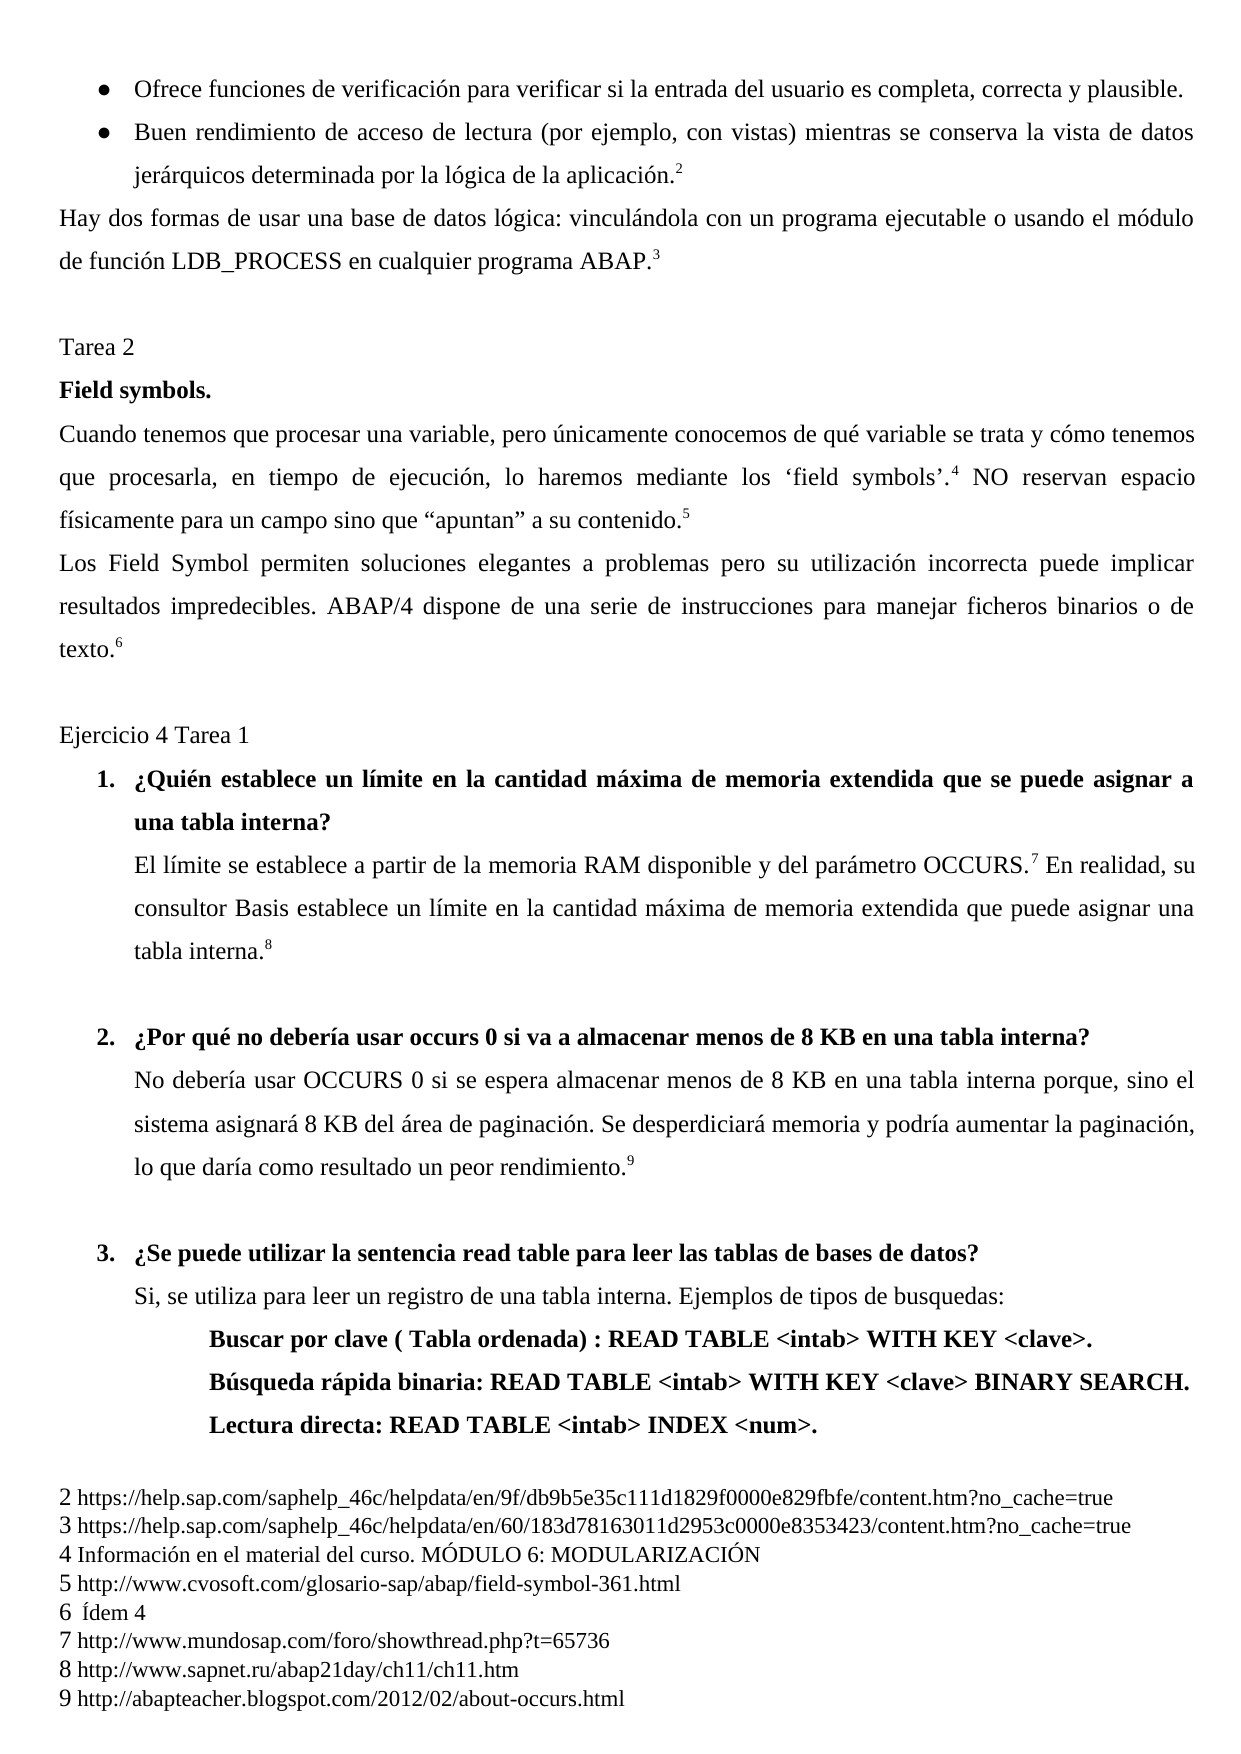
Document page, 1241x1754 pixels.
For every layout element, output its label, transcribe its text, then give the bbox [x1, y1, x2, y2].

list ¿Quién establece un límite en la cantidad máxima de memoria extendida que se puede asignar a una tabla interna? [96, 764, 1196, 836]
text Ejercicio 4 Tarea 1 [59, 721, 1196, 749]
text No debería usar OCCURS 0 si se espera almacenar menos de 8 KB en una tabla interna porque, sino el sistema asignará 8 KB del área de paginación. Se desperdiciará memoria y podría aumentar la paginación, lo que daría como resultado un peor rendimiento. [134, 1066, 1196, 1181]
text Buscar por clave ( Tabla ordenada) : READ TABLE <intab> WITH KEY <clave>. [209, 1324, 1196, 1353]
text Hay dos formas de usar una base de datos lógica: vinculándola con un programa ejecutable o usando el módulo de función LDB_PROCESS en cualquier programa ABAP. [59, 203, 1196, 275]
text Cuando tenemos que procesar una variable, pero únicamente conocemos de qué variable se trata y cómo tenemos que procesarla, en tiempo de ejecución, lo haremos mediante los ‘field symbols’. NO reservan espacio físicamente para un campo sino que “apuntan” a su contenido. [59, 419, 1196, 534]
text Tarea 2 [59, 332, 1196, 361]
list Ofrece funciones de verificación para verificar si la entrada del usuario es completa, correcta y plausible. [96, 74, 1196, 102]
text Si, se utiliza para leer un registro de una tabla interna. Ejemplos de tipos de busquedas: [134, 1281, 1196, 1310]
text Búsqueda rápida binaria: READ TABLE <intab> WITH KEY <clave> BINARY SEARCH. [209, 1367, 1196, 1396]
list ¿Se puede utilizar la sentencia read table para leer las tablas de bases de datos? [96, 1238, 1196, 1267]
text El límite se establece a partir de la memoria RAM disponible y del parámetro OCCURS. En realidad, su consultor Basis establece un límite en la cantidad máxima de memoria extendida que puede asignar una tabla interna. [134, 850, 1196, 965]
text Lectura directa: READ TABLE <intab> INDEX <num>. [209, 1411, 1196, 1439]
list ¿Por qué no debería usar occurs 0 si va a almacenar menos de 8 KB en una tabla interna? [96, 1022, 1196, 1051]
text Los Field Symbol permiten soluciones elegantes a problemas pero su utilización incorrecta puede implicar resultados impredecibles. ABAP/4 dispone de una serie de instrucciones para manejar ficheros binarios o de texto. [59, 548, 1196, 663]
list Buen rendimiento de acceso de lectura (por ejemplo, con vistas) mientras se conserva la vista de datos jerárquicos determinada por la lógica de la aplicación. [96, 117, 1196, 189]
text Field symbols. [59, 376, 1196, 404]
